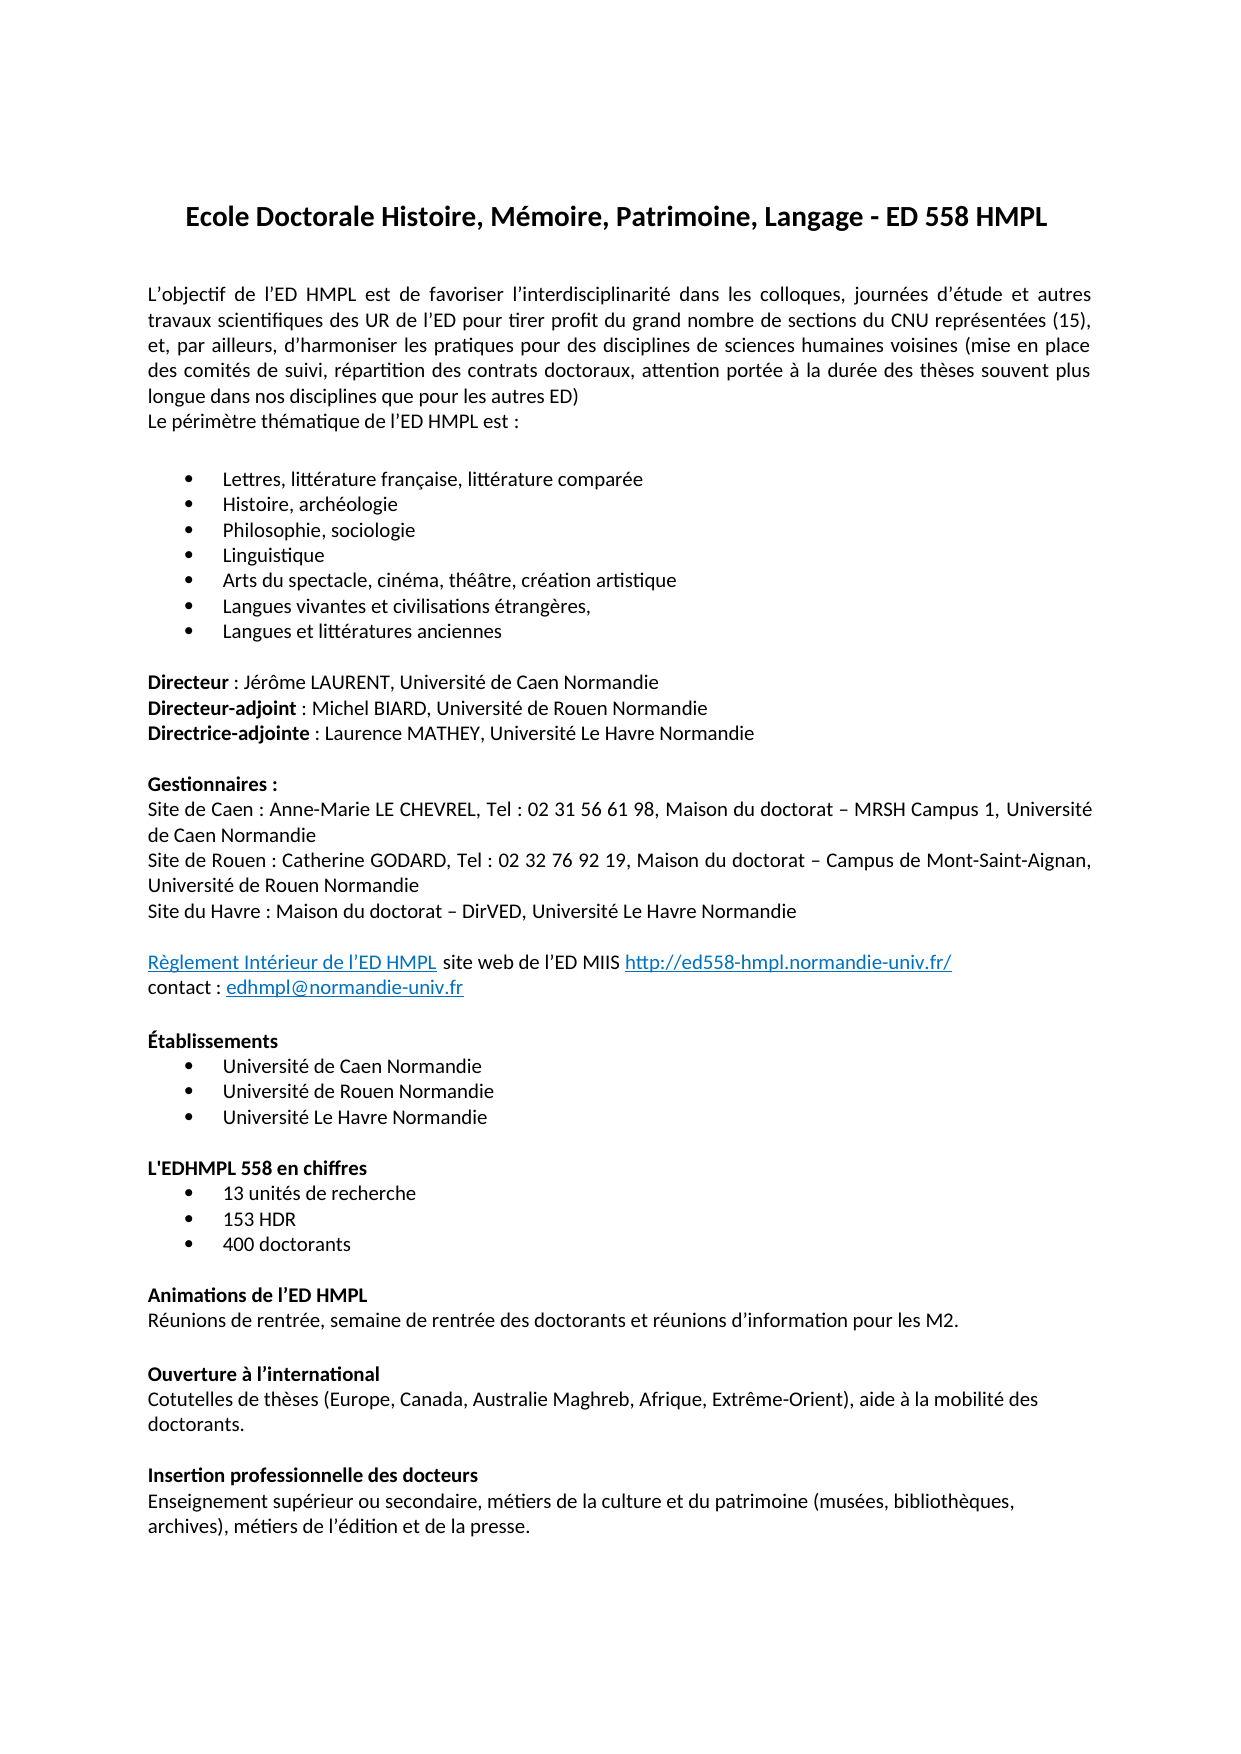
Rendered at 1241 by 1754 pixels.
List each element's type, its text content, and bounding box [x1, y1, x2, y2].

text Règlement Intérieur de l’ED HMPL site web de l’ED MIIS http://ed558-hmpl.normandie-univ.fr/ [148, 949, 1093, 974]
list Université Le Havre Normandie [185, 1104, 1093, 1129]
text Directeur : Jérôme LAURENT, Université de Caen Normandie Directeur-adjoint : Michel BIARD, Université de Rouen Normandie Directrice-adjointe : Laurence MATHEY, Université Le Havre Normandie [148, 644, 1093, 746]
list Université de Caen Normandie [185, 1053, 1093, 1079]
list Langues et littératures anciennes [185, 618, 1093, 644]
list 13 unités de recherche [185, 1180, 1093, 1206]
list 153 HDR [185, 1206, 1093, 1231]
list Histoire, archéologie [185, 491, 1093, 517]
text L’objectif de l’ED HMPL est de favoriser l’interdisciplinarité dans les colloques, journées d’étude et autres travaux scientifiques des UR de l’ED pour tirer profit du grand nombre de sections du CNU représentées (15), et, par ailleurs, d’harmoniser les pratiques pour des disciplines de sciences humaines voisines (mise en place des comités de suivi, répartition des contrats doctoraux, attention portée à la durée des thèses souvent plus longue dans nos disciplines que pour les autres ED) [148, 281, 1093, 408]
subtitle Établissements [148, 1028, 1093, 1053]
text contact : edhmpl@normandie-univ.fr [148, 974, 1093, 1028]
list 400 doctorants [185, 1231, 1093, 1257]
text Site de Rouen : Catherine GODARD, Tel : 02 32 76 92 19, Maison du doctorat – Campus de Mont-Saint-Aignan, Université de Rouen Normandie [148, 847, 1093, 898]
text Enseignement supérieur ou secondaire, métiers de la culture et du patrimoine (musées, bibliothèques, archives), métiers de l’édition et de la presse. [148, 1488, 1093, 1539]
list Université de Rouen Normandie [185, 1079, 1093, 1104]
list Philosophie, sociologie [185, 517, 1093, 542]
subtitle Ecole Doctorale Histoire, Mémoire, Patrimoine, Langage - ED 558 HMPL [148, 198, 1093, 233]
subtitle L'EDHMPL 558 en chiffres [148, 1155, 1093, 1180]
text Site du Havre : Maison du doctorat – DirVED, Université Le Havre Normandie [148, 898, 1093, 923]
list Arts du spectacle, cinéma, théâtre, création artistique [185, 568, 1093, 593]
list Linguistique [185, 542, 1093, 568]
text Réunions de rentrée, semaine de rentrée des doctorants et réunions d’information pour les M2. [148, 1307, 1093, 1333]
subtitle Animations de l’ED HMPL [148, 1257, 1093, 1307]
text Cotutelles de thèses (Europe, Canada, Australie Maghreb, Afrique, Extrême-Orient), aide à la mobilité des doctorants. [148, 1386, 1093, 1437]
subtitle Insertion professionnelle des docteurs [148, 1462, 1093, 1488]
subtitle Ouverture à l’international [148, 1361, 1093, 1386]
text Site de Caen : Anne-Marie LE CHEVREL, Tel : 02 31 56 61 98, Maison du doctorat – MRSH Campus 1, Université de Caen Normandie [148, 796, 1093, 847]
list Langues vivantes et civilisations étrangères, [185, 593, 1093, 618]
list Lettres, littérature française, littérature comparée [185, 466, 1093, 491]
subtitle Gestionnaires : [148, 771, 1093, 796]
subtitle Le périmètre thématique de l’ED HMPL est : [148, 408, 1093, 434]
